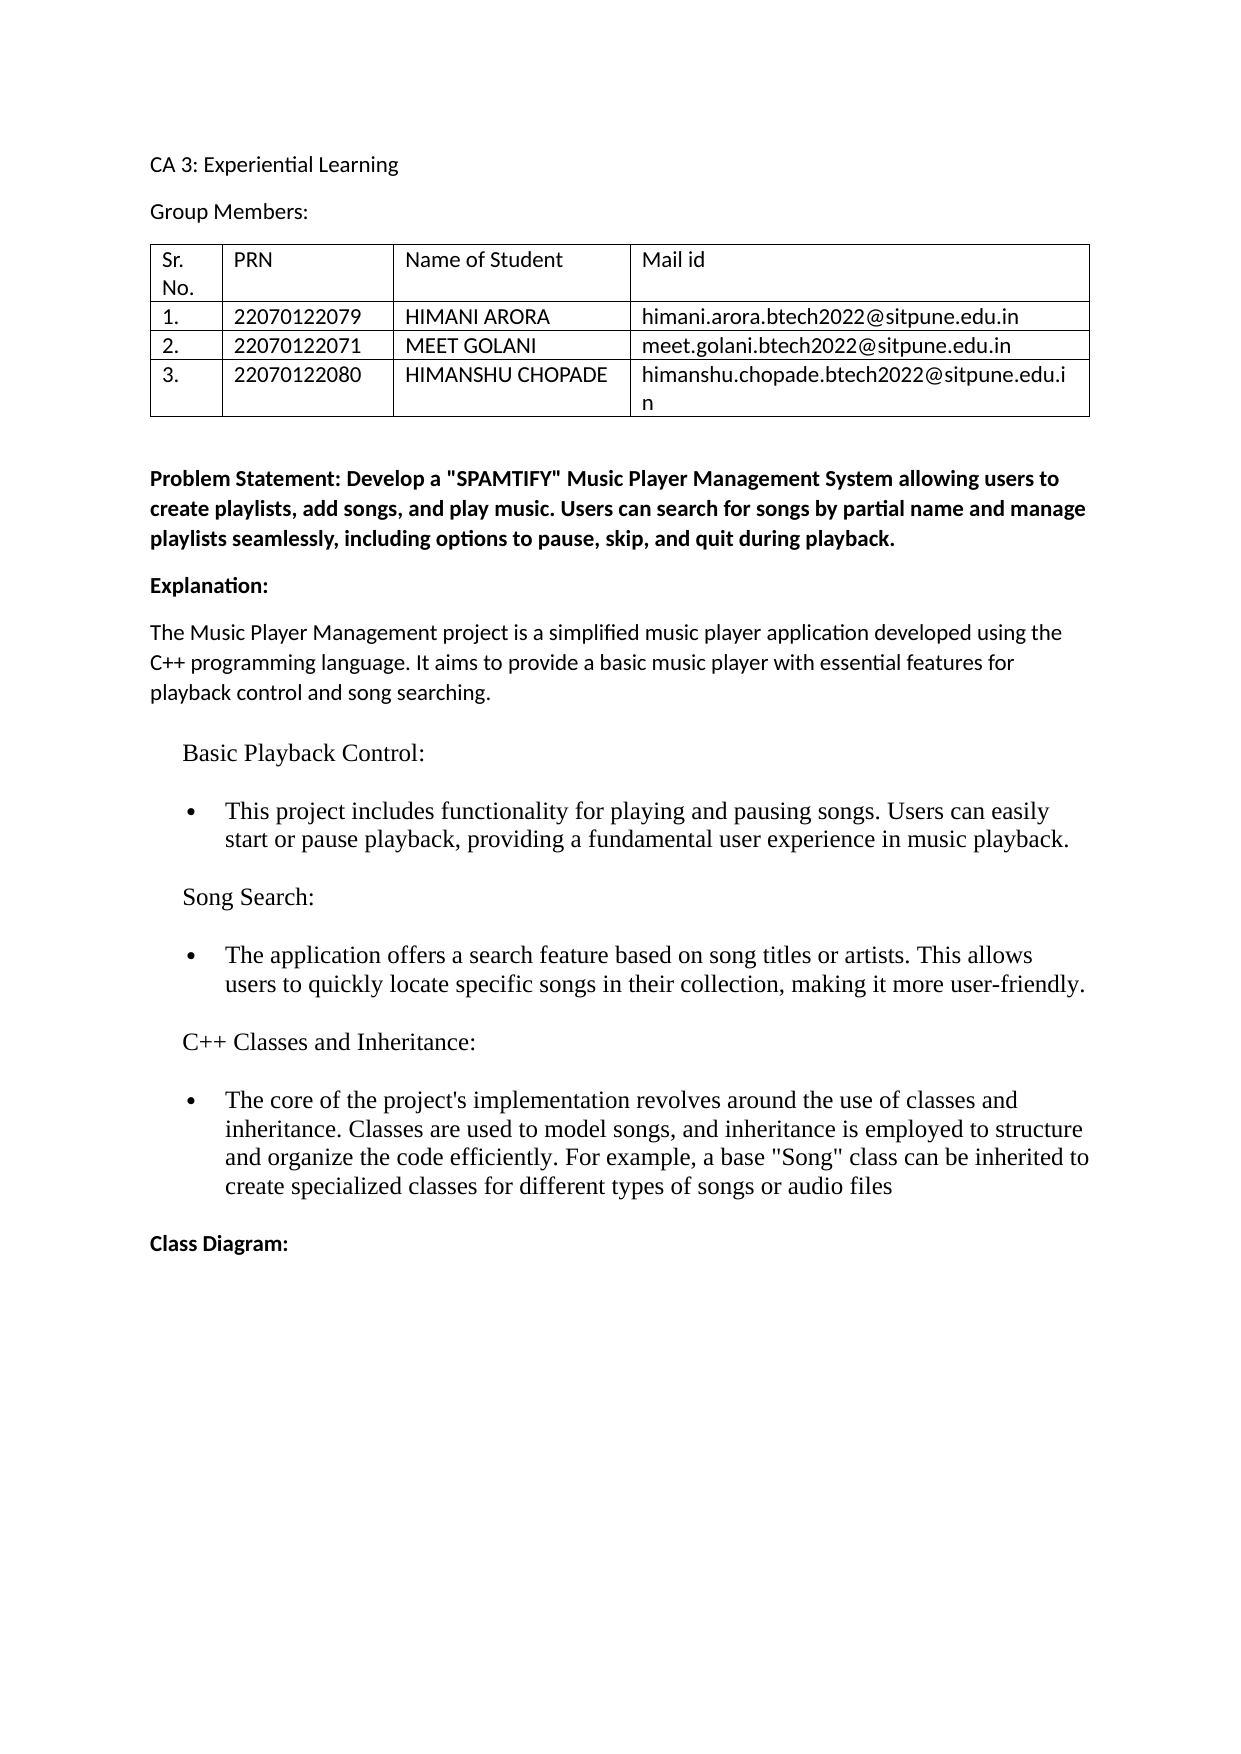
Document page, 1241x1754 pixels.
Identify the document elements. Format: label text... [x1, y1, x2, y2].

text  Song Search: [150, 882, 1090, 911]
table_cell 22070122080 [223, 360, 393, 416]
table_cell 22070122079 [223, 302, 393, 330]
table_cell meet.golani.btech2022@sitpune.edu.in [631, 331, 1089, 359]
table_cell himanshu.chopade.btech2022@sitpune.edu.in [631, 360, 1089, 416]
table_cell 22070122071 [223, 331, 393, 359]
text The Music Player Management project is a simplified music player application developed using the C++ programming language. It aims to provide a basic music player with essential features for playback control and song searching. [150, 618, 1090, 707]
table_cell HIMANI ARORA [394, 302, 630, 330]
text CA 3: Experiential Learning [150, 150, 1090, 178]
table_cell 1. [151, 302, 222, 330]
table_cell himani.arora.btech2022@sitpune.edu.in [631, 302, 1089, 330]
list The core of the project's implementation revolves around the use of classes and inheritance. Classes are used to model songs, and inheritance is employed to structure and organize the code efficiently. For example, a base "Song" class can be inherited to create specialized classes for different types of songs or audio files [187, 1085, 1090, 1200]
table_cell 3. [151, 360, 222, 416]
text  C++ Classes and Inheritance: [150, 1027, 1090, 1056]
text Group Members: [150, 197, 1090, 225]
text Problem Statement: Develop a "SPAMTIFY" Music Player Management System allowing users to create playlists, add songs, and play music. Users can search for songs by partial name and manage playlists seamlessly, including options to pause, skip, and quit during playback. [150, 464, 1090, 552]
table_header Name of Student [394, 245, 630, 301]
text Class Diagram: [150, 1229, 1090, 1257]
table_header Mail id [631, 245, 1089, 301]
text Explanation: [150, 571, 1090, 599]
table_header PRN [223, 245, 393, 301]
table_cell HIMANSHU CHOPADE [394, 360, 630, 416]
text  Basic Playback Control: [150, 738, 1090, 767]
list The application offers a search feature based on song titles or artists. This allows users to quickly locate specific songs in their collection, making it more user-friendly. [187, 940, 1090, 998]
list This project includes functionality for playing and pausing songs. Users can easily start or pause playback, providing a fundamental user experience in music playback. [187, 796, 1090, 853]
table_header Sr. No. [151, 245, 222, 301]
table_cell MEET GOLANI [394, 331, 630, 359]
table_cell 2. [151, 331, 222, 359]
